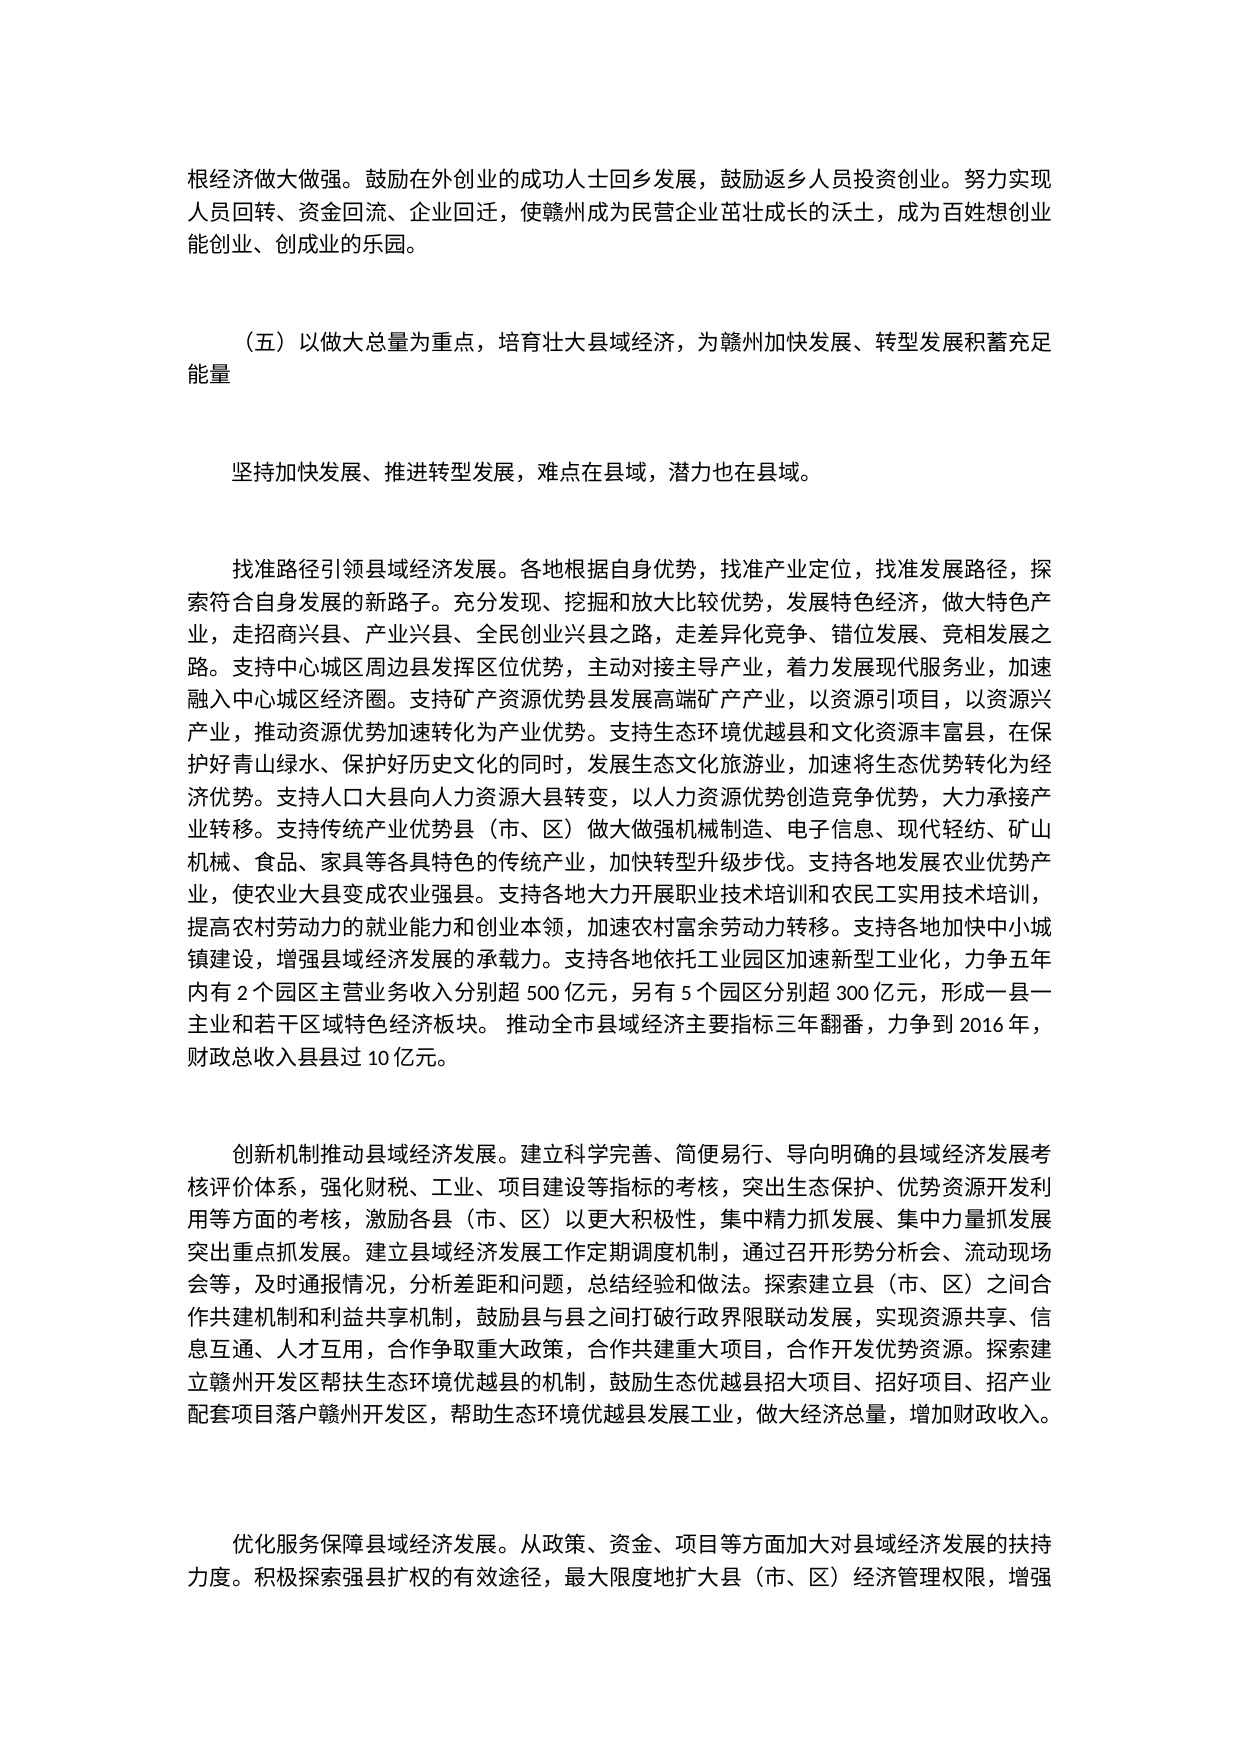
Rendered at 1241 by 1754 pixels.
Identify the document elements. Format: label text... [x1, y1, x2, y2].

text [187, 1527, 1053, 1592]
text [187, 162, 1053, 259]
text 找准路径引领县域经济发展。各地根据自身优势，找准产业定位，找准发展路径，探索符合自身发展的新路子。充分发现、挖掘和放大比较优势，发展特色经济，做大特色产业，走招商兴县、产业兴县、全民创业兴县之路，走差异化竞争、错位发展、竞相发展之路。支持中心城区周边县发挥区位优势，主动对接主导产业，着力发展现代服务业，加速融入中心城区经济圈。支持矿产资源优势县发展高端矿产产业，以资源引项目，以资源兴产业，推动资源优势加速转化为产业优势。支持生态环境优越县和文化资源丰富县，在保护好青山绿水、保护好历史文化的同时，发展生态文化旅游业，加速将生态优势转化为经济优势。支持人口大县向人力资源大县转变，以人力资源优势创造竞争优势，大力承接产业转移。支持传统产业优势县（市、区）做大做强机械制造、电子信息、现代轻纺、矿山机械、食品、家具等各具特色的传统产业，加快转型升级步伐。支持各地发展农业优势产业，使农业大县变成农业强县。支持各地大力开展职业技术培训和农民工实用技术培训，提高农村劳动力的就业能力和创业本领，加速农村富余劳动力转移。支持各地加快中小城镇建设，增强县域经济发展的承载力。支持各地依托工业园区加速新型工业化，力争五年内有2个园区主营业务收入分别超500亿元，另有5个园区分别超300亿元，形成一县一主业和若干区域特色经济板块。 推动全市县域经济主要指标三年翻番，力争到2016年，财政总收入县县过10亿元。 [187, 552, 1053, 1072]
text 创新机制推动县域经济发展。建立科学完善、简便易行、导向明确的县域经济发展考核评价体系，强化财税、工业、项目建设等指标的考核，突出生态保护、优势资源开发利用等方面的考核，激励各县（市、区）以更大积极性，集中精力抓发展、集中力量抓发展、突出重点抓发展。建立县域经济发展工作定期调度机制，通过召开形势分析会、流动现场会等，及时通报情况，分析差距和问题，总结经验和做法。探索建立县（市、区）之间合作共建机制和利益共享机制，鼓励县与县之间打破行政界限联动发展，实现资源共享、信息互通、人才互用，合作争取重大政策，合作共建重大项目，合作开发优势资源。探索建立赣州开发区帮扶生态环境优越县的机制，鼓励生态优越县招大项目、招好项目、招产业配套项目落户赣州开发区，帮助生态环境优越县发展工业，做大经济总量，增加财政收入。 [187, 1137, 1053, 1429]
text 坚持加快发展、推进转型发展，难点在县域，潜力也在县域。 [187, 454, 1053, 487]
text （五）以做大总量为重点，培育壮大县域经济，为赣州加快发展、转型发展积蓄充足能量 [187, 324, 1053, 389]
